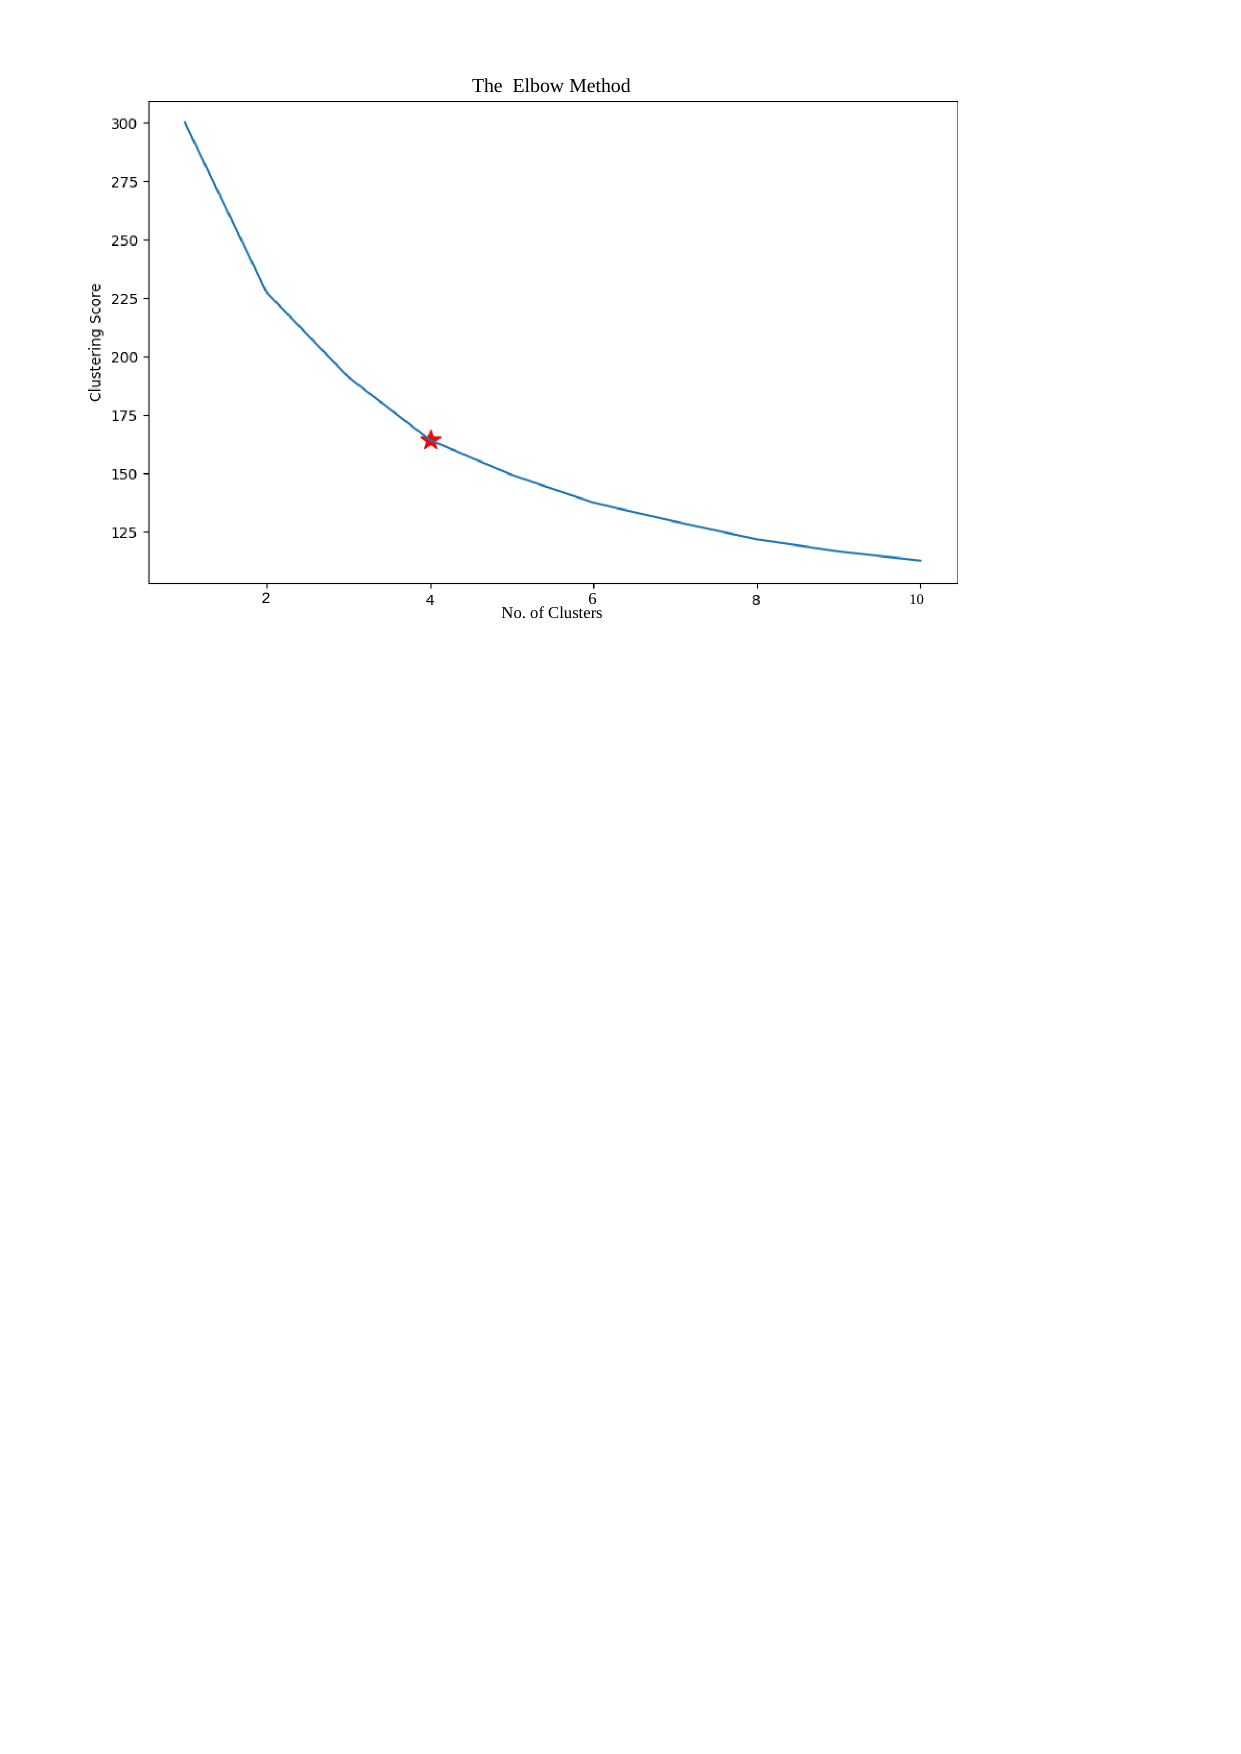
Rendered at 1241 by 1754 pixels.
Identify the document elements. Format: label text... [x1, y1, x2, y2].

picture [634, 101, 958, 605]
text No. of Clusters [469, 97, 634, 622]
picture [88, 101, 469, 605]
text The Elbow Method [469, 74, 633, 97]
